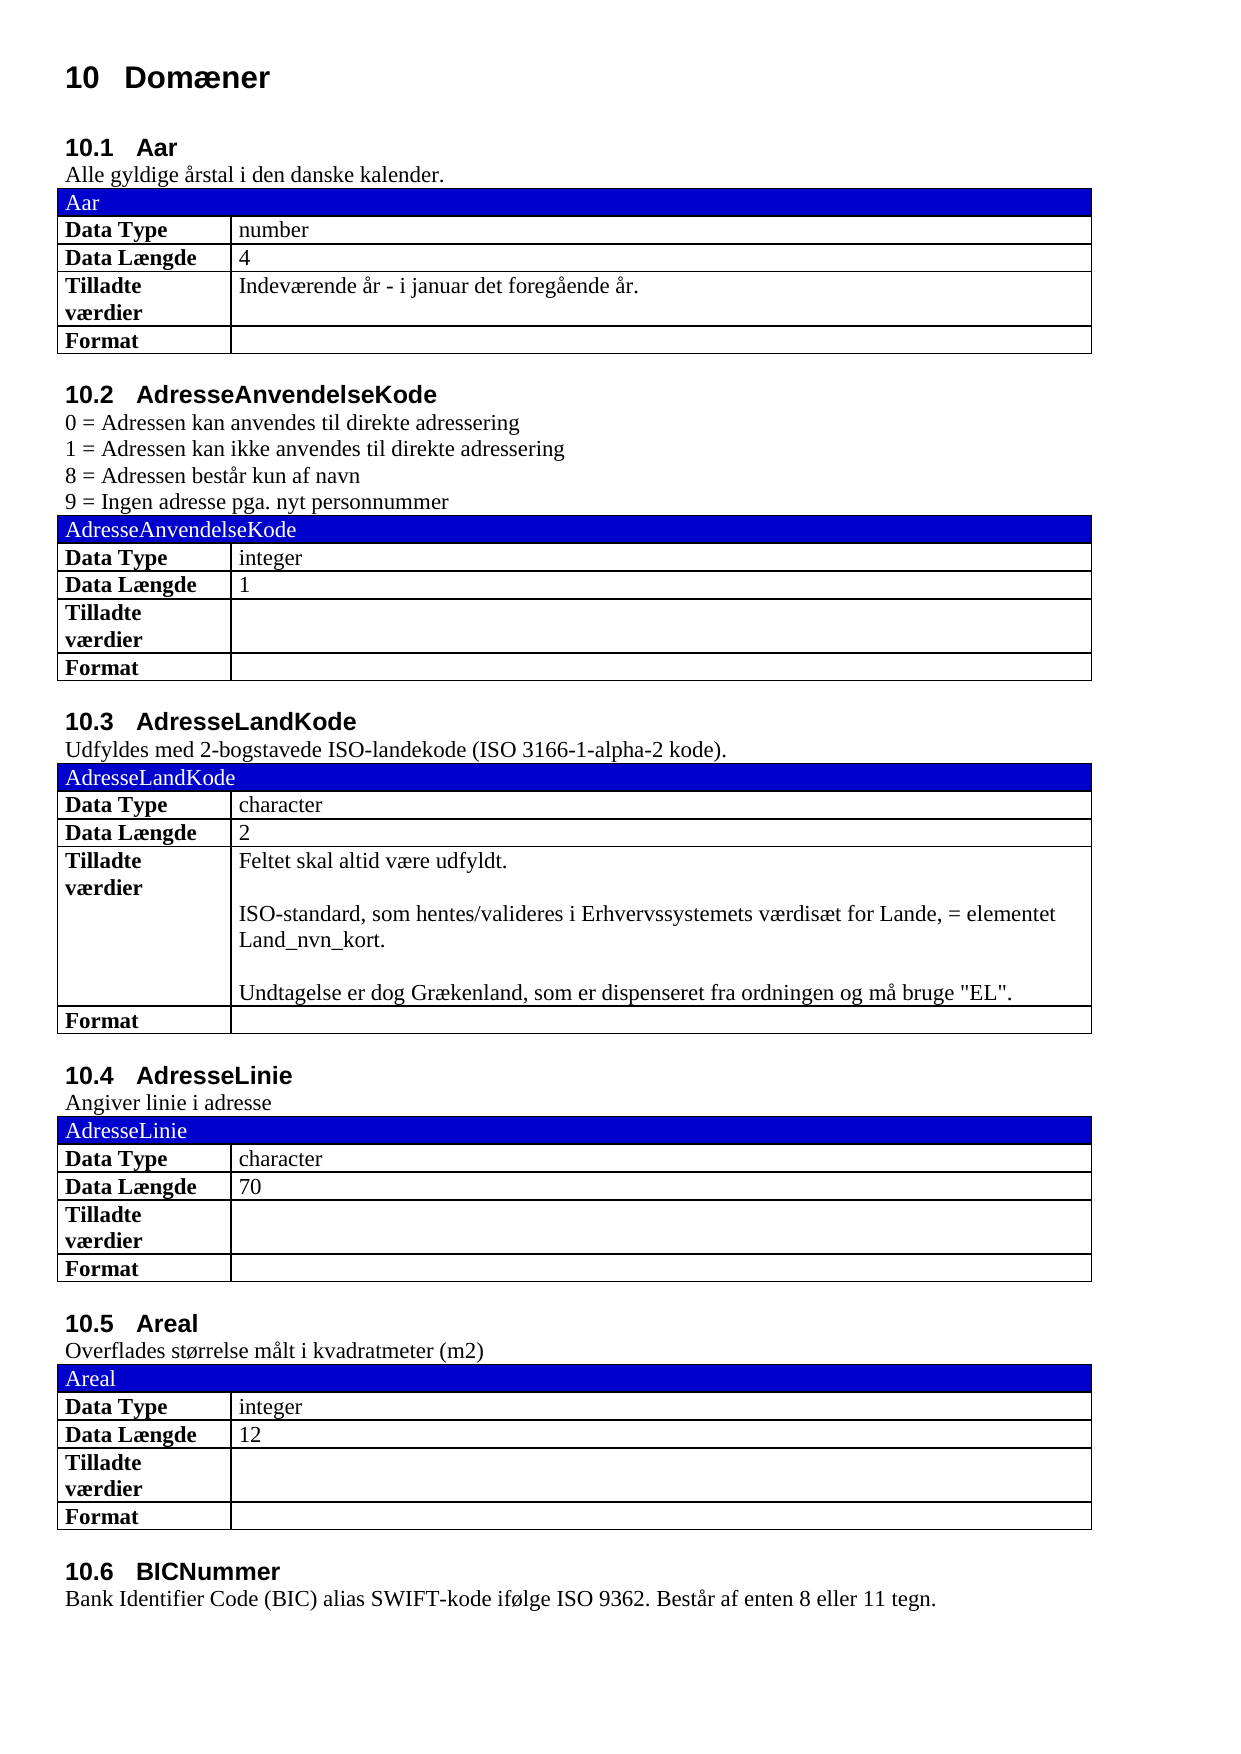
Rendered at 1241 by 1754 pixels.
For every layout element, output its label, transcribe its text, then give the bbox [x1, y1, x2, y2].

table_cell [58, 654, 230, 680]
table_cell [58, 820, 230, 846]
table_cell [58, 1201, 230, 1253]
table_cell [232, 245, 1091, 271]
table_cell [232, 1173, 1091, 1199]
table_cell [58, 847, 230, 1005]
text Bank Identifier Code (BIC) alias SWIFT-kode ifølge ISO 9362. Består af enten 8 eller 11 tegn. [65, 1585, 1181, 1612]
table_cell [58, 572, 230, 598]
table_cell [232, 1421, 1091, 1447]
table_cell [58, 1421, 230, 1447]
text Alle gyldige årstal i den danske kalender. [65, 161, 1181, 188]
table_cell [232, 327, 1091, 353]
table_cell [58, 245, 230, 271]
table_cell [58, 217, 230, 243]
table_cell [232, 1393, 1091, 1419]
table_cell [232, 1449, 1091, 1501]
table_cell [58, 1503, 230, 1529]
text 1 = Adressen kan ikke anvendes til direkte adressering [65, 436, 1181, 462]
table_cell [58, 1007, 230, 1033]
text Udfyldes med 2-bogstavede ISO-landekode (ISO 3166-1-alpha-2 kode). [65, 736, 1181, 762]
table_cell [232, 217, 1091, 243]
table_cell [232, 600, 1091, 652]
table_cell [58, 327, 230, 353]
text Angiver linie i adresse [65, 1089, 1181, 1116]
subtitle Areal [65, 1309, 1181, 1337]
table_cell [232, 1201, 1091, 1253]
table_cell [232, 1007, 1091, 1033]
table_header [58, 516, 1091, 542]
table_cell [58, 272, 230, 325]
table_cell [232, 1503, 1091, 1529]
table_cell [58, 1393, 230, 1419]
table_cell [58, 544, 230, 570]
subtitle Domæner [65, 59, 1181, 95]
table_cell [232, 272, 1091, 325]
subtitle BICNummer [65, 1557, 1181, 1585]
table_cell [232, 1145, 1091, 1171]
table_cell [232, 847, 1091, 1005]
subtitle AdresseLandKode [65, 707, 1181, 736]
subtitle Aar [65, 132, 1181, 161]
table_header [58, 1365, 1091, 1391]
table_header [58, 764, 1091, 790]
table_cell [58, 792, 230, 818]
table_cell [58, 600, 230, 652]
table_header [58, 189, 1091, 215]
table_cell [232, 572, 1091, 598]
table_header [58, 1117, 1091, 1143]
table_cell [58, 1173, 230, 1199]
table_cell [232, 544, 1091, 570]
text 0 = Adressen kan anvendes til direkte adressering [65, 409, 1181, 436]
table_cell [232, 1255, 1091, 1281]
text Overflades størrelse målt i kvadratmeter (m2) [65, 1337, 1181, 1364]
subtitle AdresseLinie [65, 1061, 1181, 1089]
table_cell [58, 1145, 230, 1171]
subtitle AdresseAnvendelseKode [65, 380, 1181, 409]
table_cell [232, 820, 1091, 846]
text 8 = Adressen består kun af navn [65, 462, 1181, 488]
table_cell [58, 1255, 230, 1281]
text 9 = Ingen adresse pga. nyt personnummer [65, 488, 1181, 514]
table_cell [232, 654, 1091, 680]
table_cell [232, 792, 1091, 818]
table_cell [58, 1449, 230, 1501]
